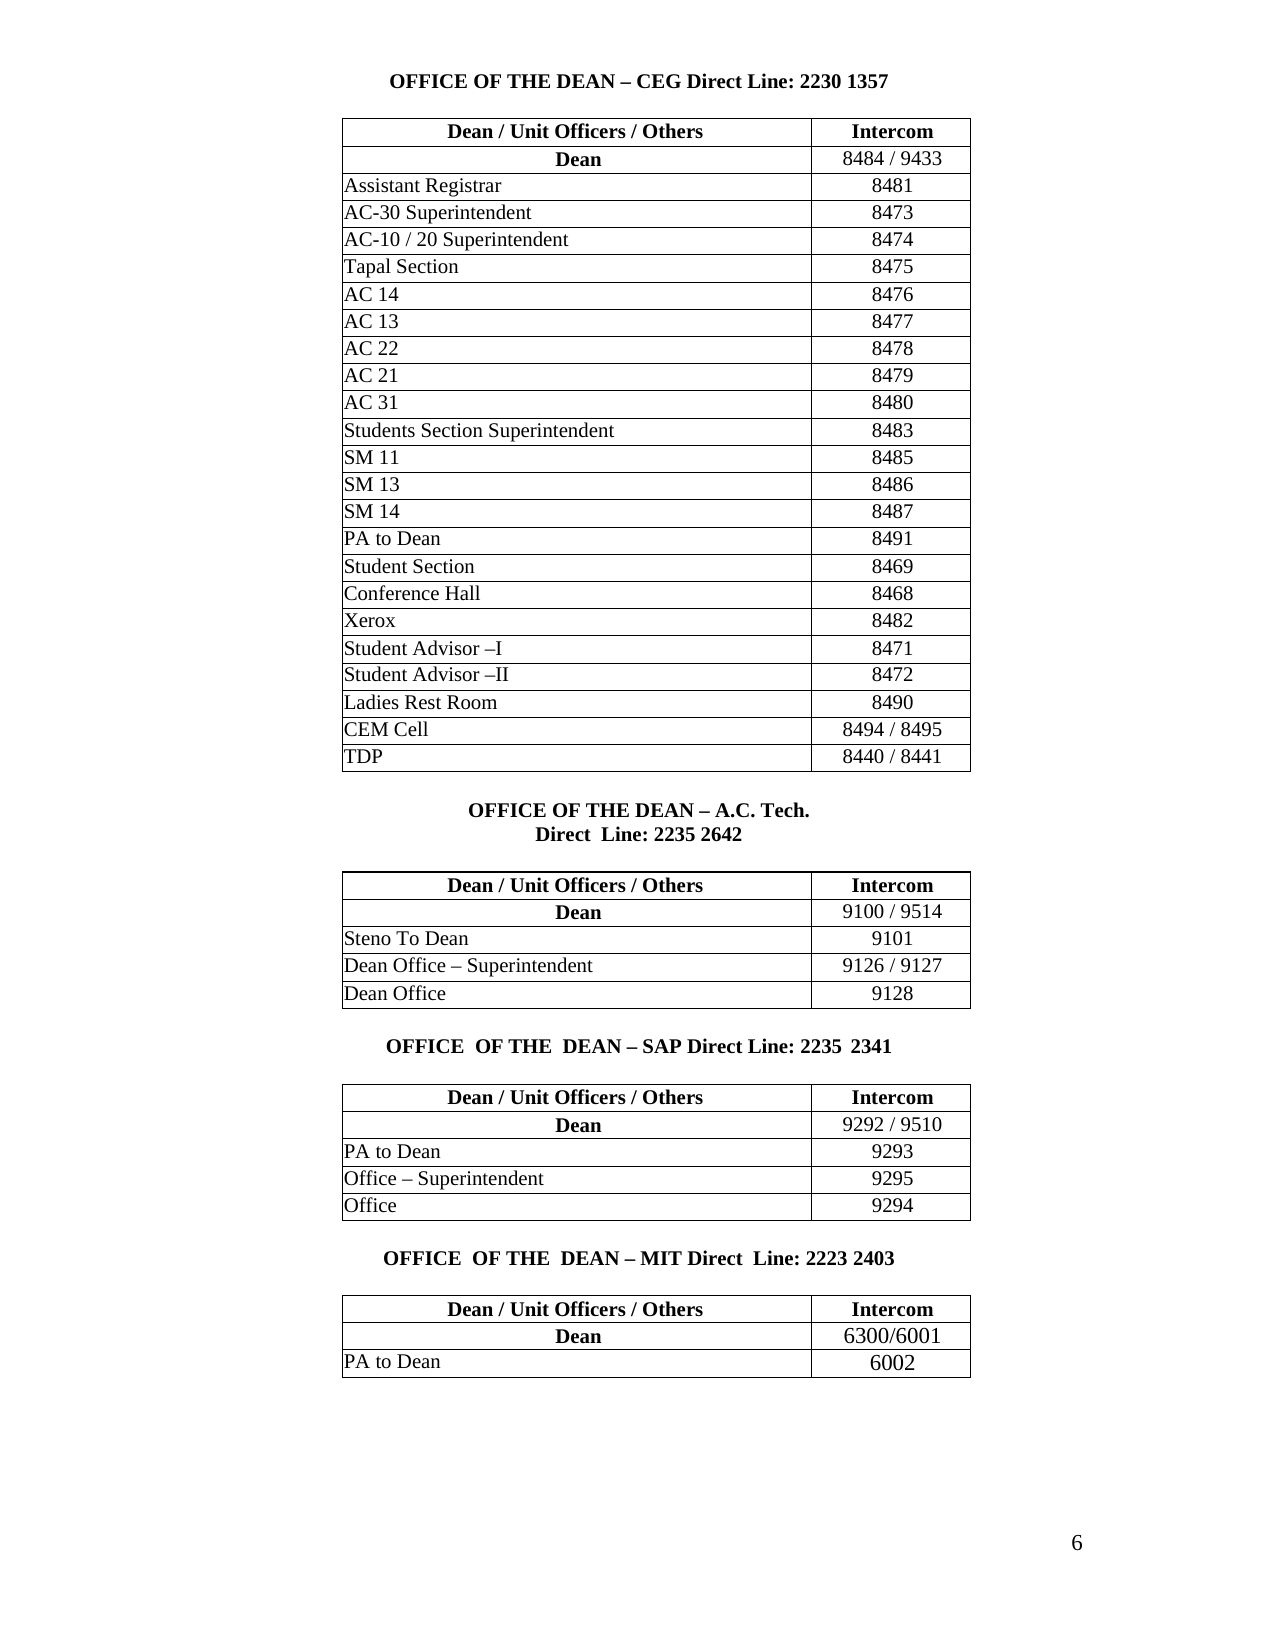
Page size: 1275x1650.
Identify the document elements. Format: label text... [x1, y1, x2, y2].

table_cell 6300/6001 [812, 1323, 970, 1349]
table_cell 9294 [812, 1194, 970, 1220]
table_cell AC-30 Superintendent [343, 201, 811, 227]
table_cell 8473 [812, 201, 970, 227]
text OFFICE OF THE DEAN – A.C. Tech. [231, 798, 1047, 822]
table_cell Student Advisor –I [343, 636, 811, 662]
table_cell 9128 [812, 982, 970, 1007]
table_header Dean / Unit Officers / Others [343, 873, 811, 899]
table_cell 9101 [812, 927, 970, 953]
table_cell 8482 [812, 609, 970, 635]
table_cell Tapal Section [343, 255, 811, 282]
table_cell AC 14 [343, 283, 811, 309]
table_cell 8469 [812, 555, 970, 581]
table_header Dean / Unit Officers / Others [343, 119, 811, 146]
table_cell 8484 / 9433 [812, 147, 970, 172]
table_cell 8472 [812, 664, 970, 690]
table_cell AC 31 [343, 391, 811, 418]
table_header Dean / Unit Officers / Others [343, 1085, 811, 1111]
table_cell PA to Dean [343, 528, 811, 554]
table_cell PA to Dean [343, 1139, 811, 1166]
table_cell Ladies Rest Room [343, 691, 811, 717]
table_cell AC 21 [343, 364, 811, 390]
table_cell 9126 / 9127 [812, 954, 970, 981]
table_header Intercom [812, 873, 970, 899]
table_cell 9292 / 9510 [812, 1112, 970, 1138]
table_cell 8440 / 8441 [812, 745, 970, 771]
table_cell 8486 [812, 473, 970, 499]
table_cell AC 22 [343, 337, 811, 363]
table_cell 9295 [812, 1167, 970, 1193]
text OFFICE OF THE DEAN – SAP Direct Line: 2235 2341 [231, 1034, 1047, 1058]
table_header Intercom [812, 119, 970, 146]
table_cell 6002 [812, 1350, 970, 1377]
table_cell 8485 [812, 446, 970, 472]
table_cell 8480 [812, 391, 970, 418]
table_cell 8487 [812, 500, 970, 526]
table_cell 8474 [812, 228, 970, 254]
table_cell Office [343, 1194, 811, 1220]
table_cell Students Section Superintendent [343, 419, 811, 445]
table_cell CEM Cell [343, 718, 811, 744]
table_cell TDP [343, 745, 811, 771]
table_cell Conference Hall [343, 582, 811, 608]
table_cell SM 13 [343, 473, 811, 499]
table_cell 8479 [812, 364, 970, 390]
table_cell 8475 [812, 255, 970, 282]
table_cell 8490 [812, 691, 970, 717]
table_cell Xerox [343, 609, 811, 635]
table_cell Steno To Dean [343, 927, 811, 953]
table_cell 8481 [812, 174, 970, 200]
table_cell SM 14 [343, 500, 811, 526]
table_cell Assistant Registrar [343, 174, 811, 200]
table_cell 8471 [812, 636, 970, 662]
table_cell 8477 [812, 310, 970, 336]
table_cell Student Section [343, 555, 811, 581]
table_cell Dean [343, 147, 811, 172]
table_cell Dean [343, 900, 811, 926]
table_cell AC 13 [343, 310, 811, 336]
table_header Intercom [812, 1085, 970, 1111]
table_cell Dean [343, 1323, 811, 1349]
table_header Intercom [812, 1296, 970, 1322]
table_cell 8476 [812, 283, 970, 309]
table_cell 9293 [812, 1139, 970, 1166]
table_cell Dean Office [343, 982, 811, 1007]
table_cell SM 11 [343, 446, 811, 472]
table_cell 8491 [812, 528, 970, 554]
table_cell 9100 / 9514 [812, 900, 970, 926]
table_cell 8494 / 8495 [812, 718, 970, 744]
table_cell 8468 [812, 582, 970, 608]
table_cell PA to Dean [343, 1350, 811, 1377]
table_cell Office – Superintendent [343, 1167, 811, 1193]
table_cell Dean [343, 1112, 811, 1138]
text OFFICE OF THE DEAN – CEG Direct Line: 2230 1357 [231, 69, 1047, 93]
text OFFICE OF THE DEAN – MIT Direct Line: 2223 2403 [231, 1246, 1047, 1270]
table_cell 8478 [812, 337, 970, 363]
table_cell Student Advisor –II [343, 664, 811, 690]
table_cell AC-10 / 20 Superintendent [343, 228, 811, 254]
table_cell 8483 [812, 419, 970, 445]
text Direct Line: 2235 2642 [231, 822, 1047, 846]
table_cell Dean Office – Superintendent [343, 954, 811, 981]
table_header Dean / Unit Officers / Others [343, 1296, 811, 1322]
